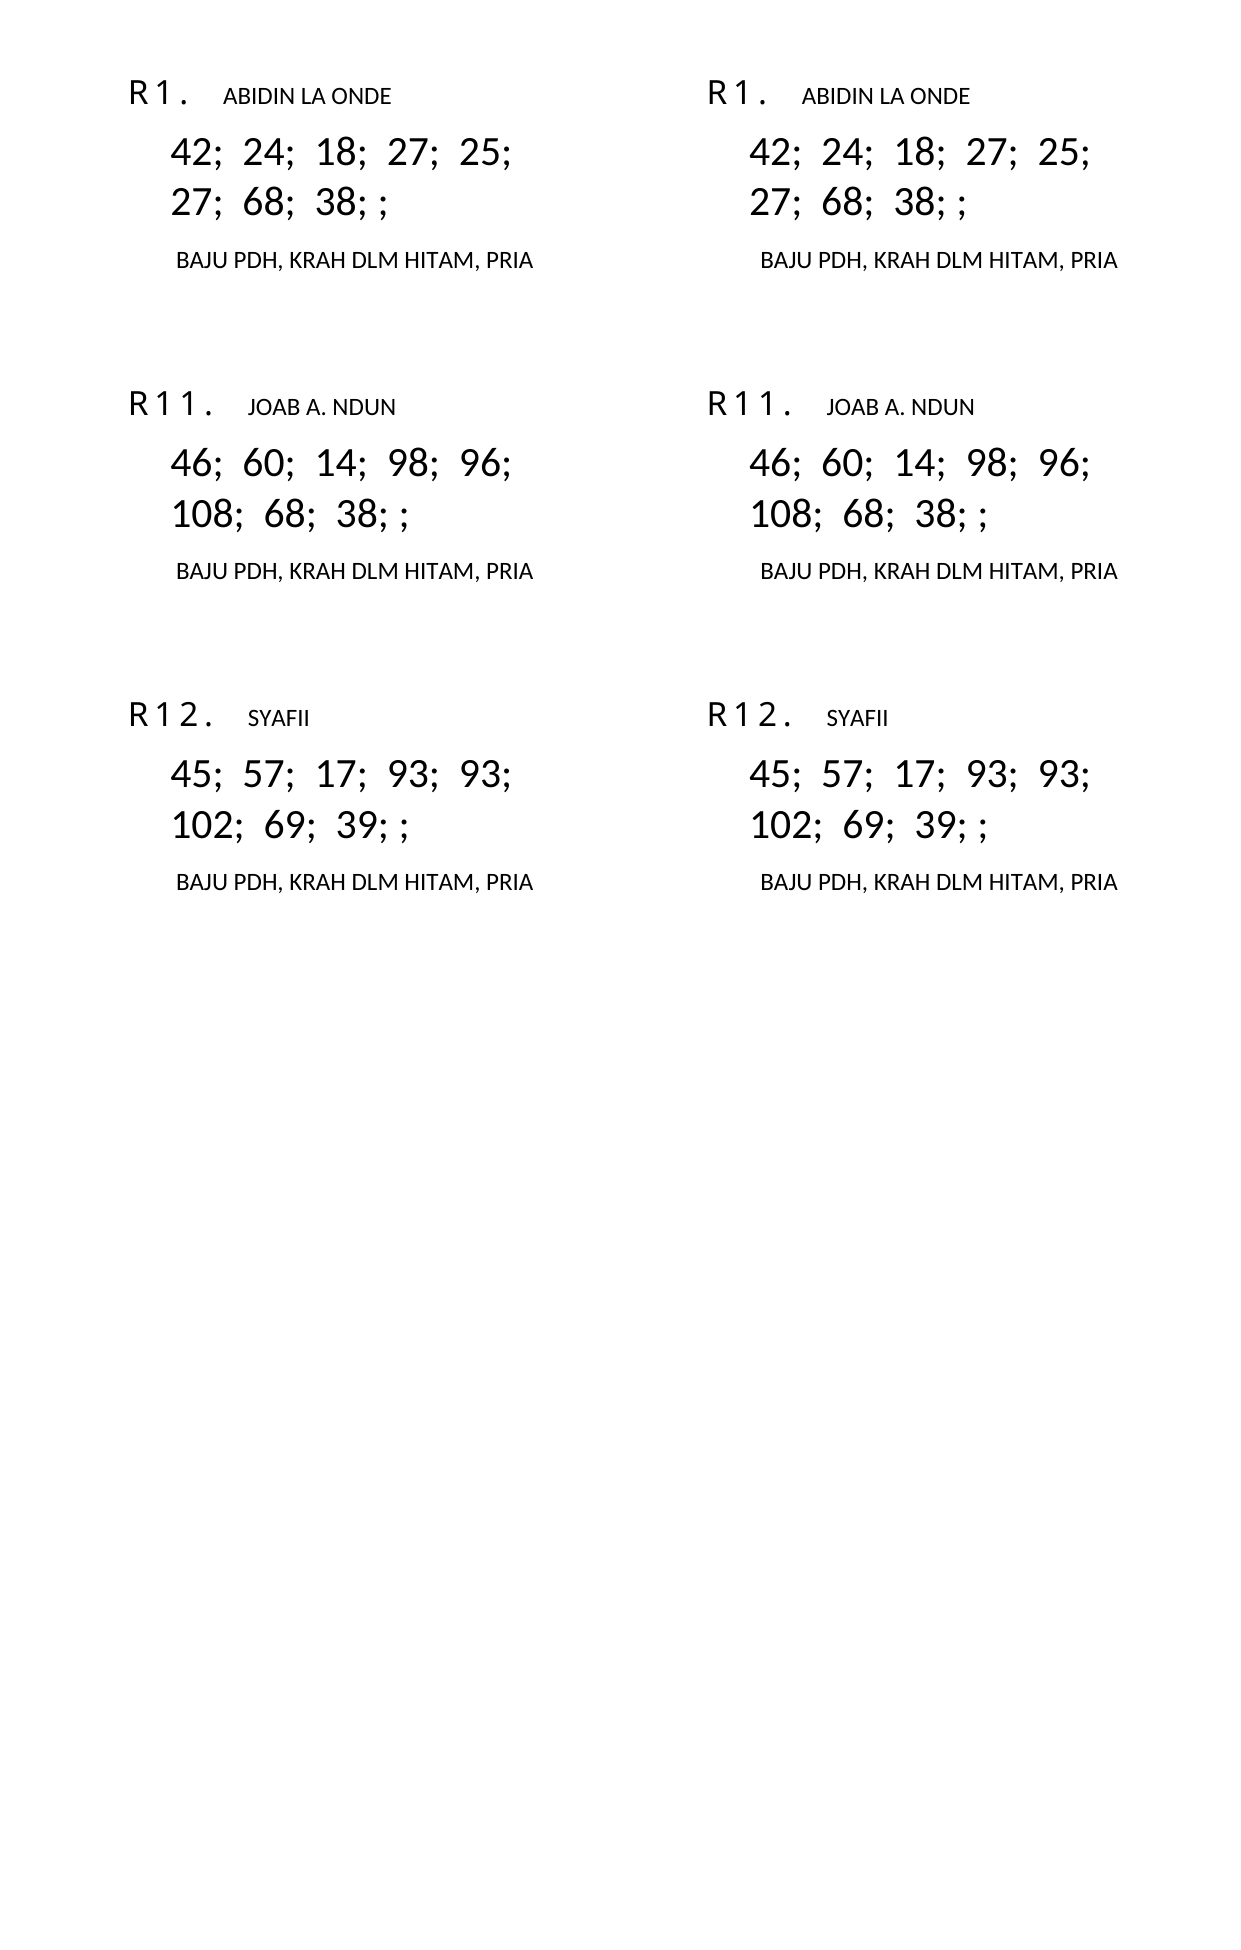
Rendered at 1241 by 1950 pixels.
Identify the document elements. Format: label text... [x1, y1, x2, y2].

table_cell R12. SYAFII 45; 57; 17; 93; 93; 102; 69; 39; ; BAJU PDH, KRAH DLM HITAM, PRIA [620, 652, 1199, 963]
table_cell R12. SYAFII 45; 57; 17; 93; 93; 102; 69; 39; ; BAJU PDH, KRAH DLM HITAM, PRIA [41, 652, 620, 963]
table_header R1. ABIDIN LA ONDE 42; 24; 18; 27; 25; 27; 68; 38; ; BAJU PDH, KRAH DLM HITAM, PRIA [41, 30, 620, 341]
table_cell R11. JOAB A. NDUN 46; 60; 14; 98; 96; 108; 68; 38; ; BAJU PDH, KRAH DLM HITAM, PRIA [620, 341, 1199, 652]
table_header R1. ABIDIN LA ONDE 42; 24; 18; 27; 25; 27; 68; 38; ; BAJU PDH, KRAH DLM HITAM, PRIA [620, 30, 1199, 341]
table_cell R11. JOAB A. NDUN 46; 60; 14; 98; 96; 108; 68; 38; ; BAJU PDH, KRAH DLM HITAM, PRIA [41, 341, 620, 652]
